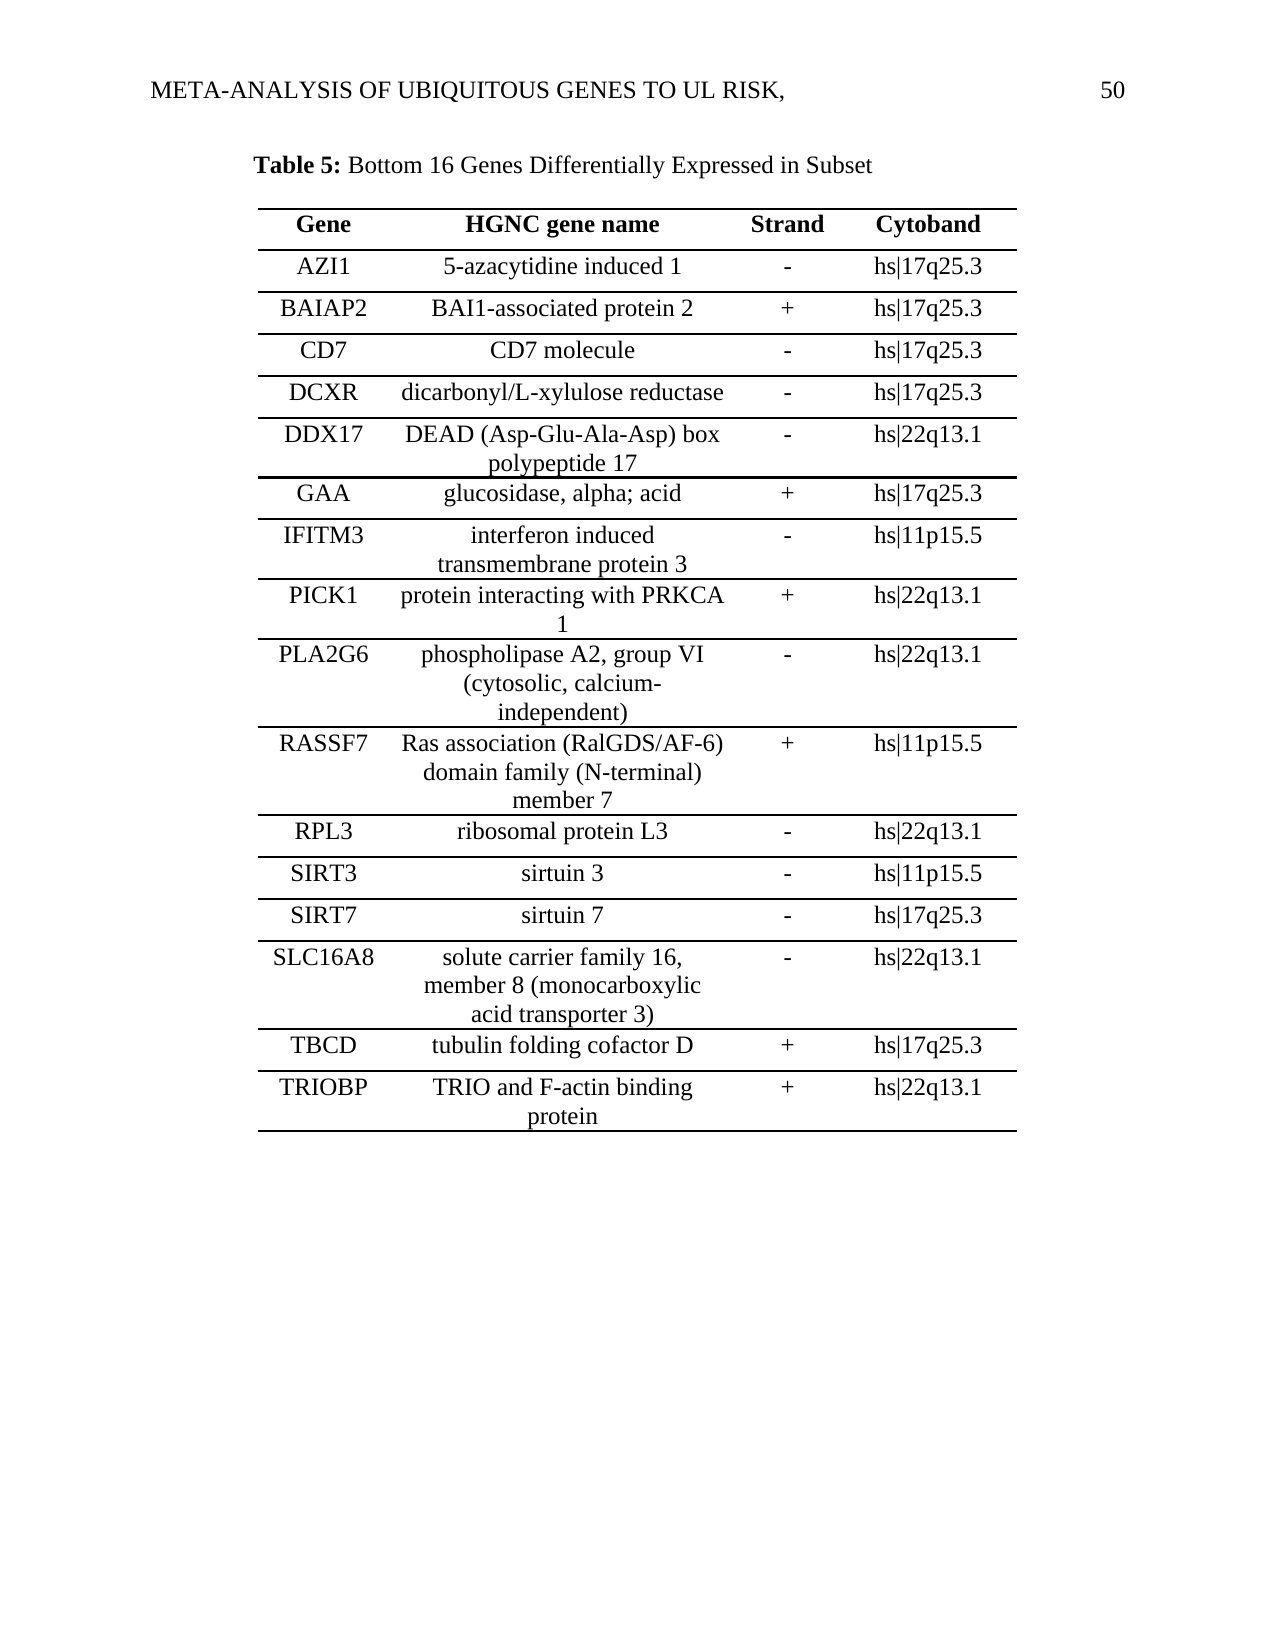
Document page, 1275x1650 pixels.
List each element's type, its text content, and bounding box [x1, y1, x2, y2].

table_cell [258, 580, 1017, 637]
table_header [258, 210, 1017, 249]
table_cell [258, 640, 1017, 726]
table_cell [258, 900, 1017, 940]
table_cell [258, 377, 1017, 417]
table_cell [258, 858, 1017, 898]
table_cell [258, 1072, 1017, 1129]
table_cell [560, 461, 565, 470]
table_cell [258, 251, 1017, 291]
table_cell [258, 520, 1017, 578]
text Table 5: Bottom 16 Genes Differentially Expressed in Subset [150, 150, 1125, 179]
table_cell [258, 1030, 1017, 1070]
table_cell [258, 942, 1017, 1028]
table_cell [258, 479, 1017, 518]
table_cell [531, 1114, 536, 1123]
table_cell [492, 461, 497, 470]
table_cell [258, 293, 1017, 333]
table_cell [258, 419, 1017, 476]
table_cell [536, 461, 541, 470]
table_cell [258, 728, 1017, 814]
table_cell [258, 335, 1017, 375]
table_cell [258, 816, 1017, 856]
